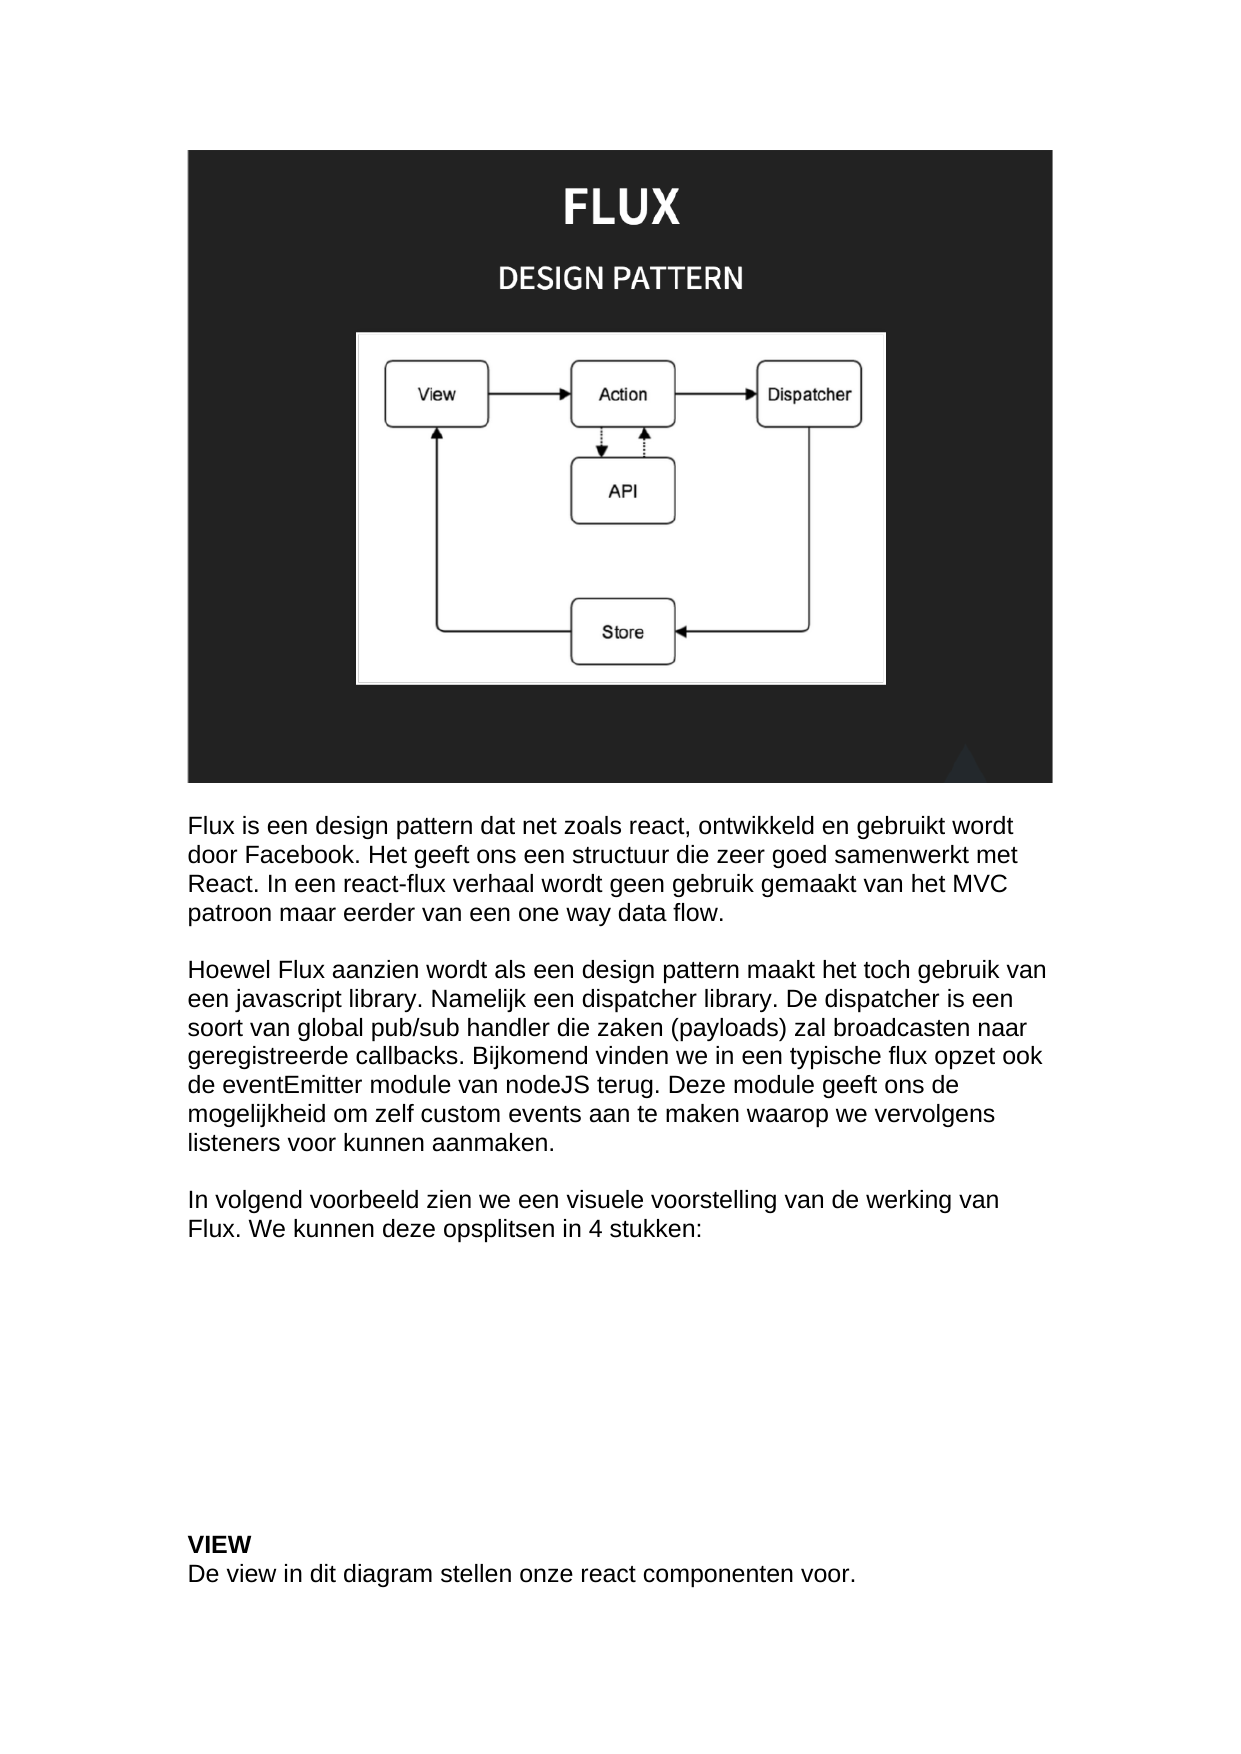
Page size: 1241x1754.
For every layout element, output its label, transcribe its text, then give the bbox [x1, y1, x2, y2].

text De view in dit diagram stellen onze react componenten voor. [187, 1559, 1053, 1588]
text In volgend voorbeeld zien we een visuele voorstelling van de werking van Flux. We kunnen deze opsplitsen in 4 stukken: [187, 1185, 1053, 1243]
text Flux is een design pattern dat net zoals react, ontwikkeld en gebruikt wordt door Facebook. Het geeft ons een structuur die zeer goed samenwerkt met React. In een react-flux verhaal wordt geen gebruik gemaakt van het MVC patroon maar eerder van een one way data flow. [187, 811, 1053, 926]
subtitle VIEW [187, 1530, 1053, 1559]
picture [187, 150, 1053, 783]
text Hoewel Flux aanzien wordt als een design pattern maakt het toch gebruik van een javascript library. Namelijk een dispatcher library. De dispatcher is een soort van global pub/sub handler die zaken (payloads) zal broadcasten naar geregistreerde callbacks. Bijkomend vinden we in een typische flux opzet ook de eventEmitter module van nodeJS terug. Deze module geeft ons de mogelijkheid om zelf custom events aan te maken waarop we vervolgens listeners voor kunnen aanmaken. [187, 955, 1053, 1156]
